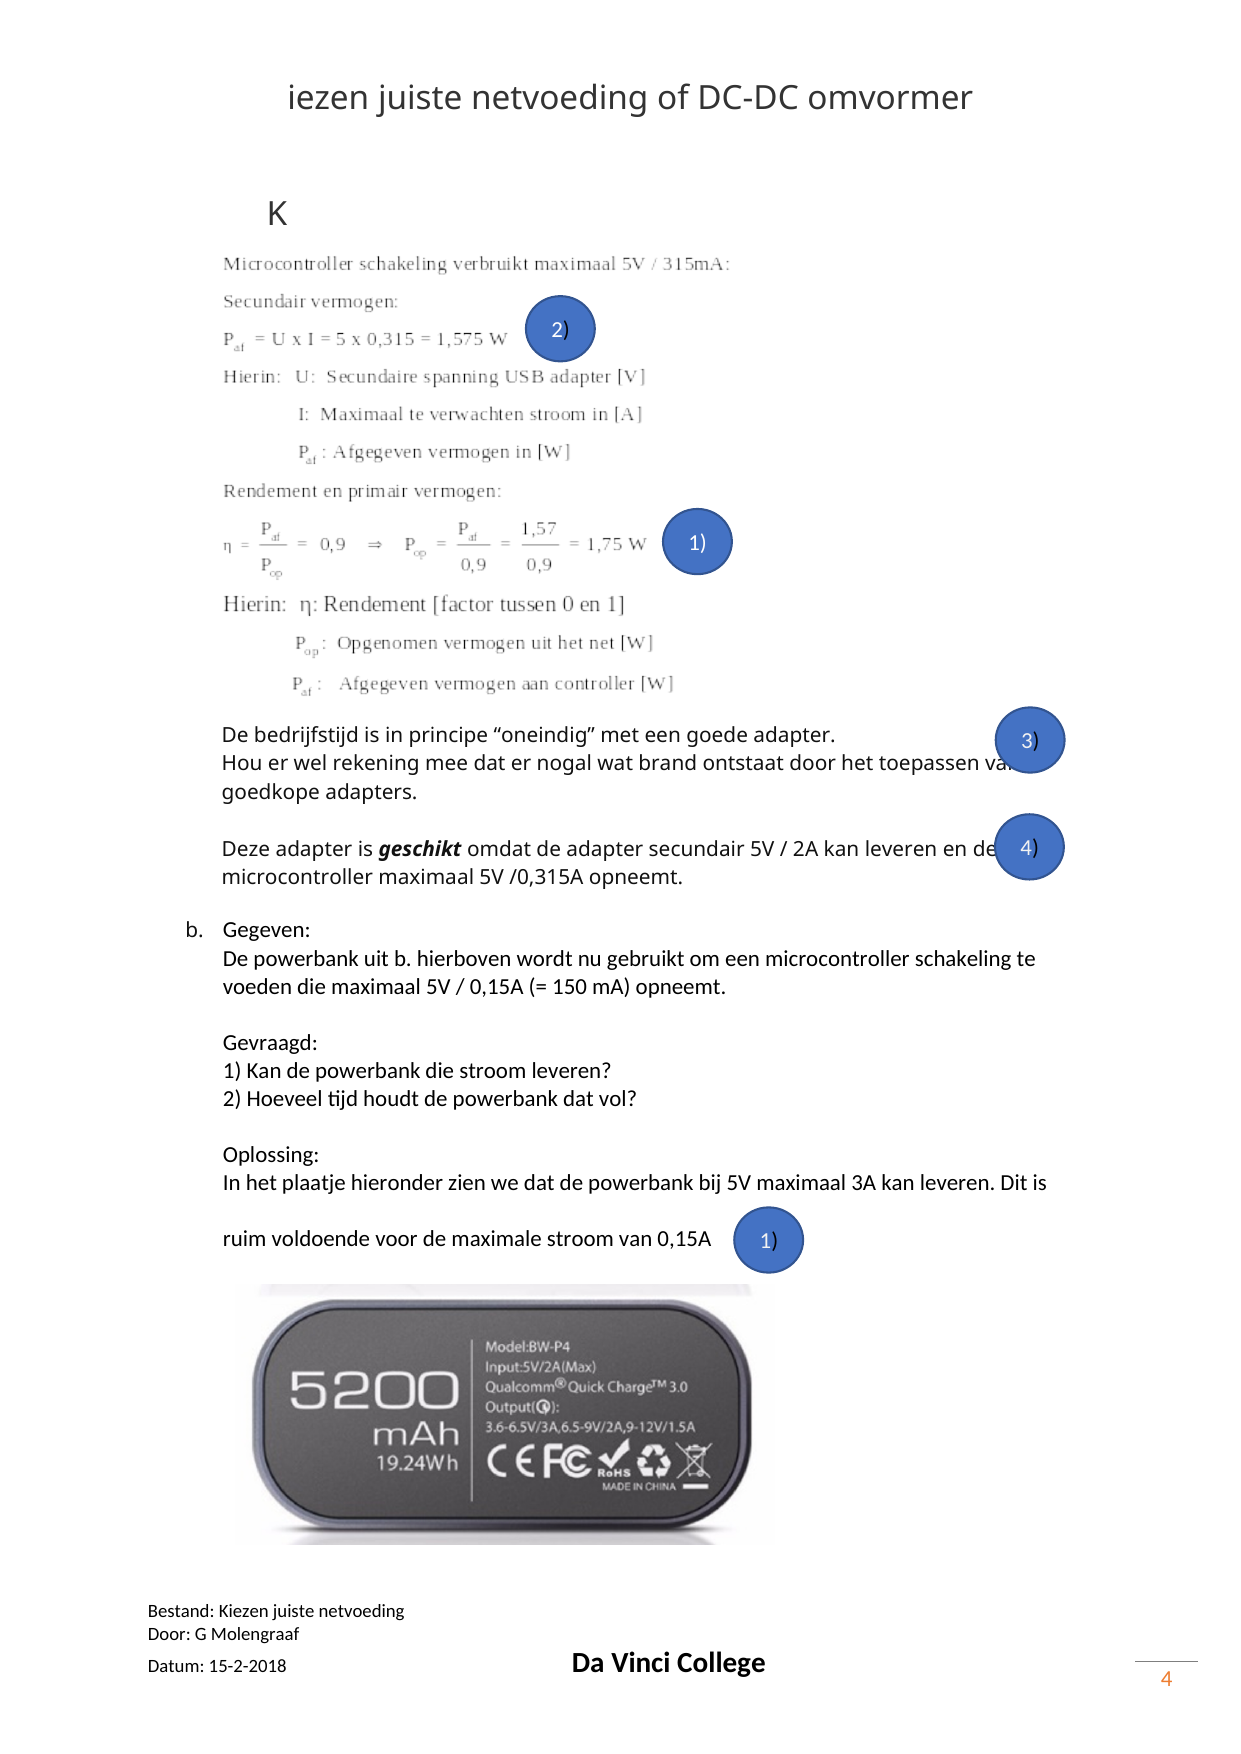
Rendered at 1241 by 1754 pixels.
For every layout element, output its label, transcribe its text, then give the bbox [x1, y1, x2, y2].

list Oplossing: In het plaatje hieronder zien we dat de powerbank bij 5V maximaal 3A kan leveren. Dit is [223, 1140, 1093, 1224]
list ruim voldoende voor de maximale stroom van 0,15A [223, 1224, 1093, 1280]
list Gegeven: De powerbank uit b. hierboven wordt nu gebruikt om een microcontroller schakeling te voeden die maximaal 5V / 0,15A (= 150 mA) opneemt. Gevraagd: 1) Kan de powerbank die stroom leveren? [185, 916, 1093, 1084]
picture [234, 1284, 775, 1563]
list 2) Hoeveel tijd houdt de powerbank dat vol? [223, 1084, 1093, 1112]
text De bedrijfstijd is in principe “oneindig” met een goede adapter. Hou er wel rekening mee dat er nogal wat brand ontstaat door het toepassen van goedkope adapters. Deze adapter is geschikt omdat de adapter secundair 5V / 2A kan leveren en de microcontroller maximaal 5V /0,315A opneemt. [148, 720, 1093, 891]
